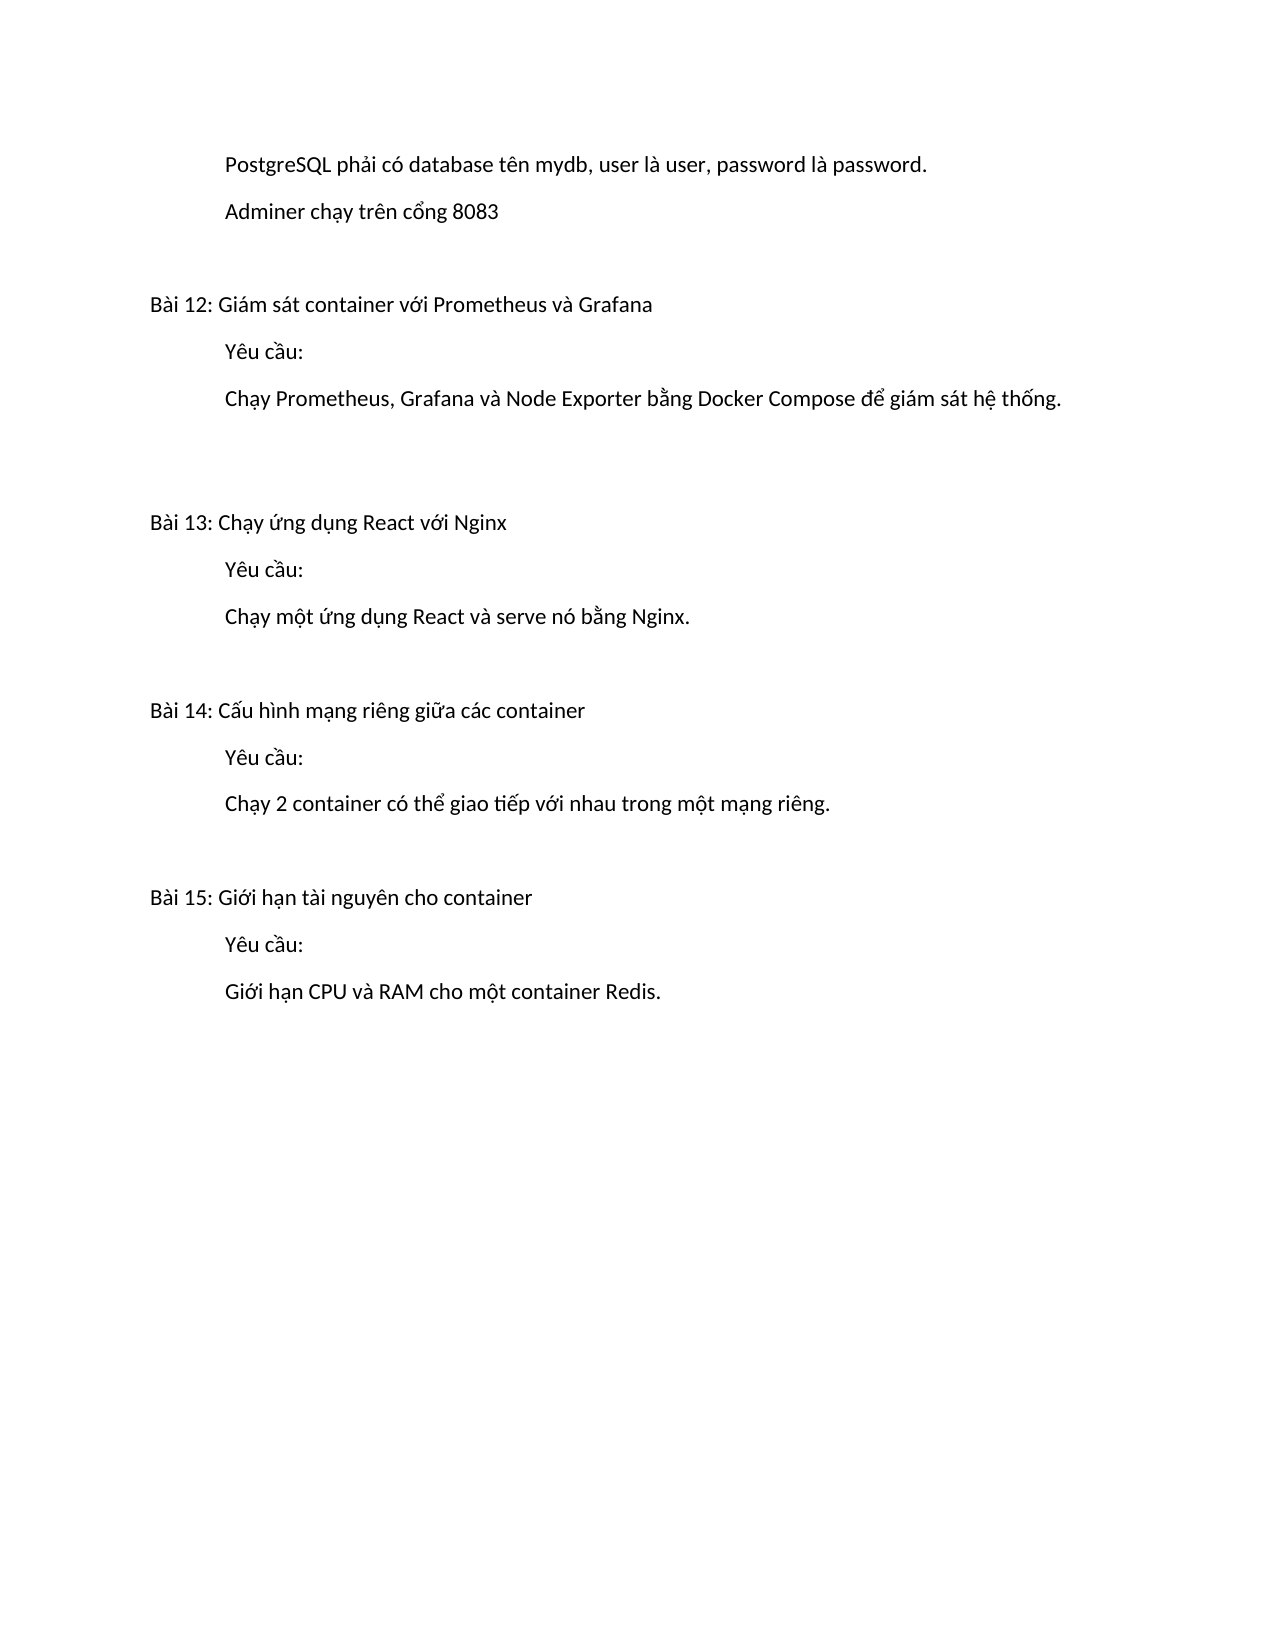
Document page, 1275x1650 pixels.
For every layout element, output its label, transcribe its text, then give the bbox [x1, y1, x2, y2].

text Yêu cầu: [150, 930, 1125, 958]
text Bài 15: Giới hạn tài nguyên cho container [150, 883, 1125, 911]
text Chạy Prometheus, Grafana và Node Exporter bằng Docker Compose để giám sát hệ thống. [150, 384, 1125, 443]
text Chạy một ứng dụng React và serve nó bằng Nginx. [150, 602, 1125, 630]
text Adminer chạy trên cổng 8083 [150, 197, 1125, 225]
text Bài 12: Giám sát container với Prometheus và Grafana [150, 291, 1125, 319]
text Bài 14: Cấu hình mạng riêng giữa các container [150, 696, 1125, 724]
text Giới hạn CPU và RAM cho một container Redis. [150, 977, 1125, 1005]
text Yêu cầu: [150, 555, 1125, 583]
text Yêu cầu: [150, 743, 1125, 771]
text Chạy 2 container có thể giao tiếp với nhau trong một mạng riêng. [150, 789, 1125, 818]
text Yêu cầu: [150, 337, 1125, 366]
text PostgreSQL phải có database tên mydb, user là user, password là password. [150, 150, 1125, 178]
text Bài 13: Chạy ứng dụng React với Nginx [150, 508, 1125, 536]
